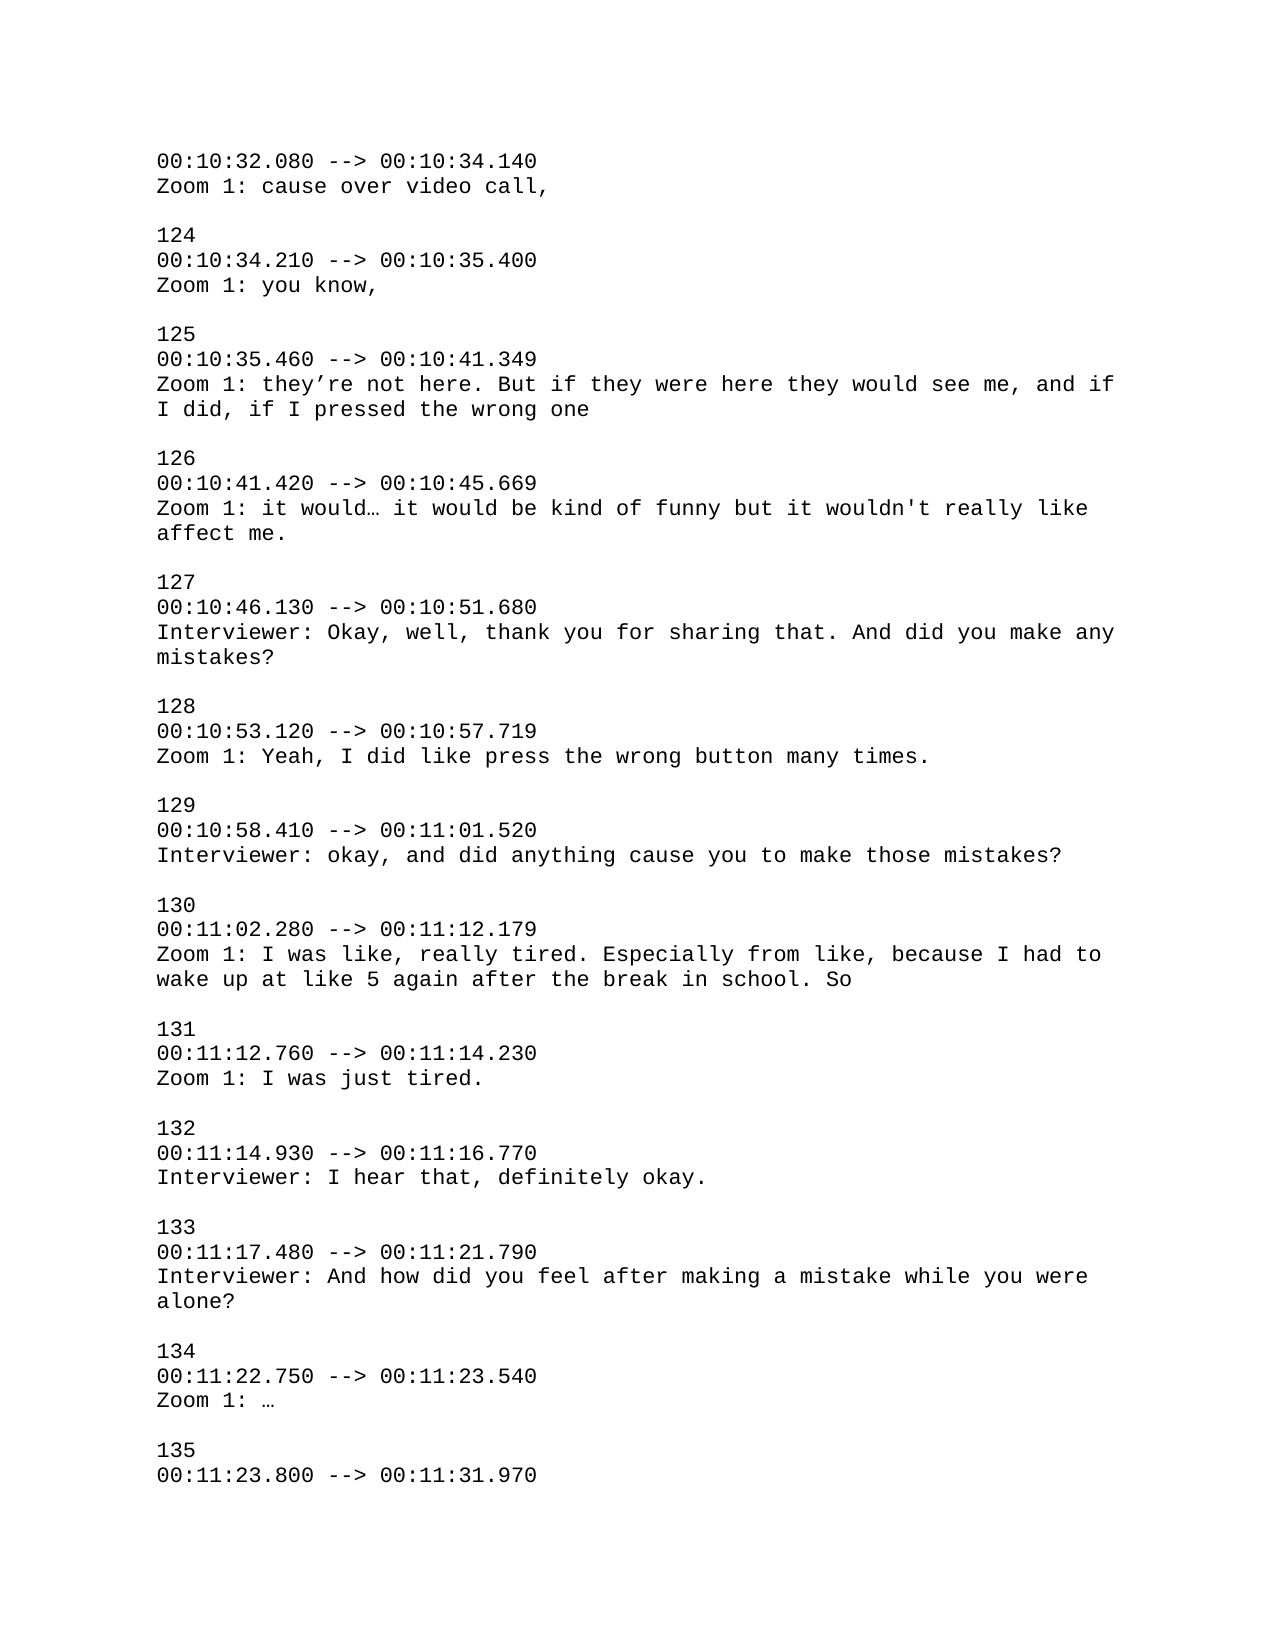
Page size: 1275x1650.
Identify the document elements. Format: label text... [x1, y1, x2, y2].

text Zoom 1: they’re not here. But if they were here they would see me, and if I did, if I pressed the wrong one [156, 373, 1118, 423]
text 00:11:12.760 --> 00:11:14.230 [156, 1042, 1118, 1067]
text 00:10:46.130 --> 00:10:51.680 [156, 596, 1118, 621]
text 127 [156, 571, 1118, 596]
text 133 [156, 1216, 1118, 1241]
text Zoom 1: you know, [156, 274, 1118, 299]
text 00:11:23.800 --> 00:11:31.970 [156, 1464, 1118, 1489]
text 00:10:35.460 --> 00:10:41.349 [156, 348, 1118, 373]
text 00:11:17.480 --> 00:11:21.790 [156, 1241, 1118, 1266]
text 132 [156, 1117, 1118, 1142]
text 128 [156, 695, 1118, 720]
text 00:10:58.410 --> 00:11:01.520 [156, 819, 1118, 844]
text 134 [156, 1340, 1118, 1365]
text 00:10:53.120 --> 00:10:57.719 [156, 720, 1118, 745]
text 00:11:22.750 --> 00:11:23.540 [156, 1365, 1118, 1389]
text 00:11:02.280 --> 00:11:12.179 [156, 918, 1118, 943]
text Interviewer: Okay, well, thank you for sharing that. And did you make any mistakes? [156, 621, 1118, 671]
text Zoom 1: Yeah, I did like press the wrong button many times. [156, 745, 1118, 770]
text 125 [156, 323, 1118, 348]
text 130 [156, 894, 1118, 918]
text 00:10:41.420 --> 00:10:45.669 [156, 472, 1118, 497]
text 00:10:32.080 --> 00:10:34.140 [156, 150, 1118, 175]
text Zoom 1: I was just tired. [156, 1067, 1118, 1092]
text 124 [156, 224, 1118, 249]
text Zoom 1: … [156, 1389, 1118, 1414]
text 135 [156, 1439, 1118, 1464]
text Interviewer: I hear that, definitely okay. [156, 1166, 1118, 1191]
text 126 [156, 447, 1118, 472]
text 131 [156, 1018, 1118, 1042]
text 129 [156, 794, 1118, 819]
text Zoom 1: I was like, really tired. Especially from like, because I had to wake up at like 5 again after the break in school. So [156, 943, 1118, 993]
text 00:11:14.930 --> 00:11:16.770 [156, 1142, 1118, 1166]
text Zoom 1: it would… it would be kind of funny but it wouldn't really like affect me. [156, 497, 1118, 547]
text Zoom 1: cause over video call, [156, 175, 1118, 199]
text 00:10:34.210 --> 00:10:35.400 [156, 249, 1118, 274]
text Interviewer: And how did you feel after making a mistake while you were alone? [156, 1266, 1118, 1315]
text Interviewer: okay, and did anything cause you to make those mistakes? [156, 844, 1118, 869]
